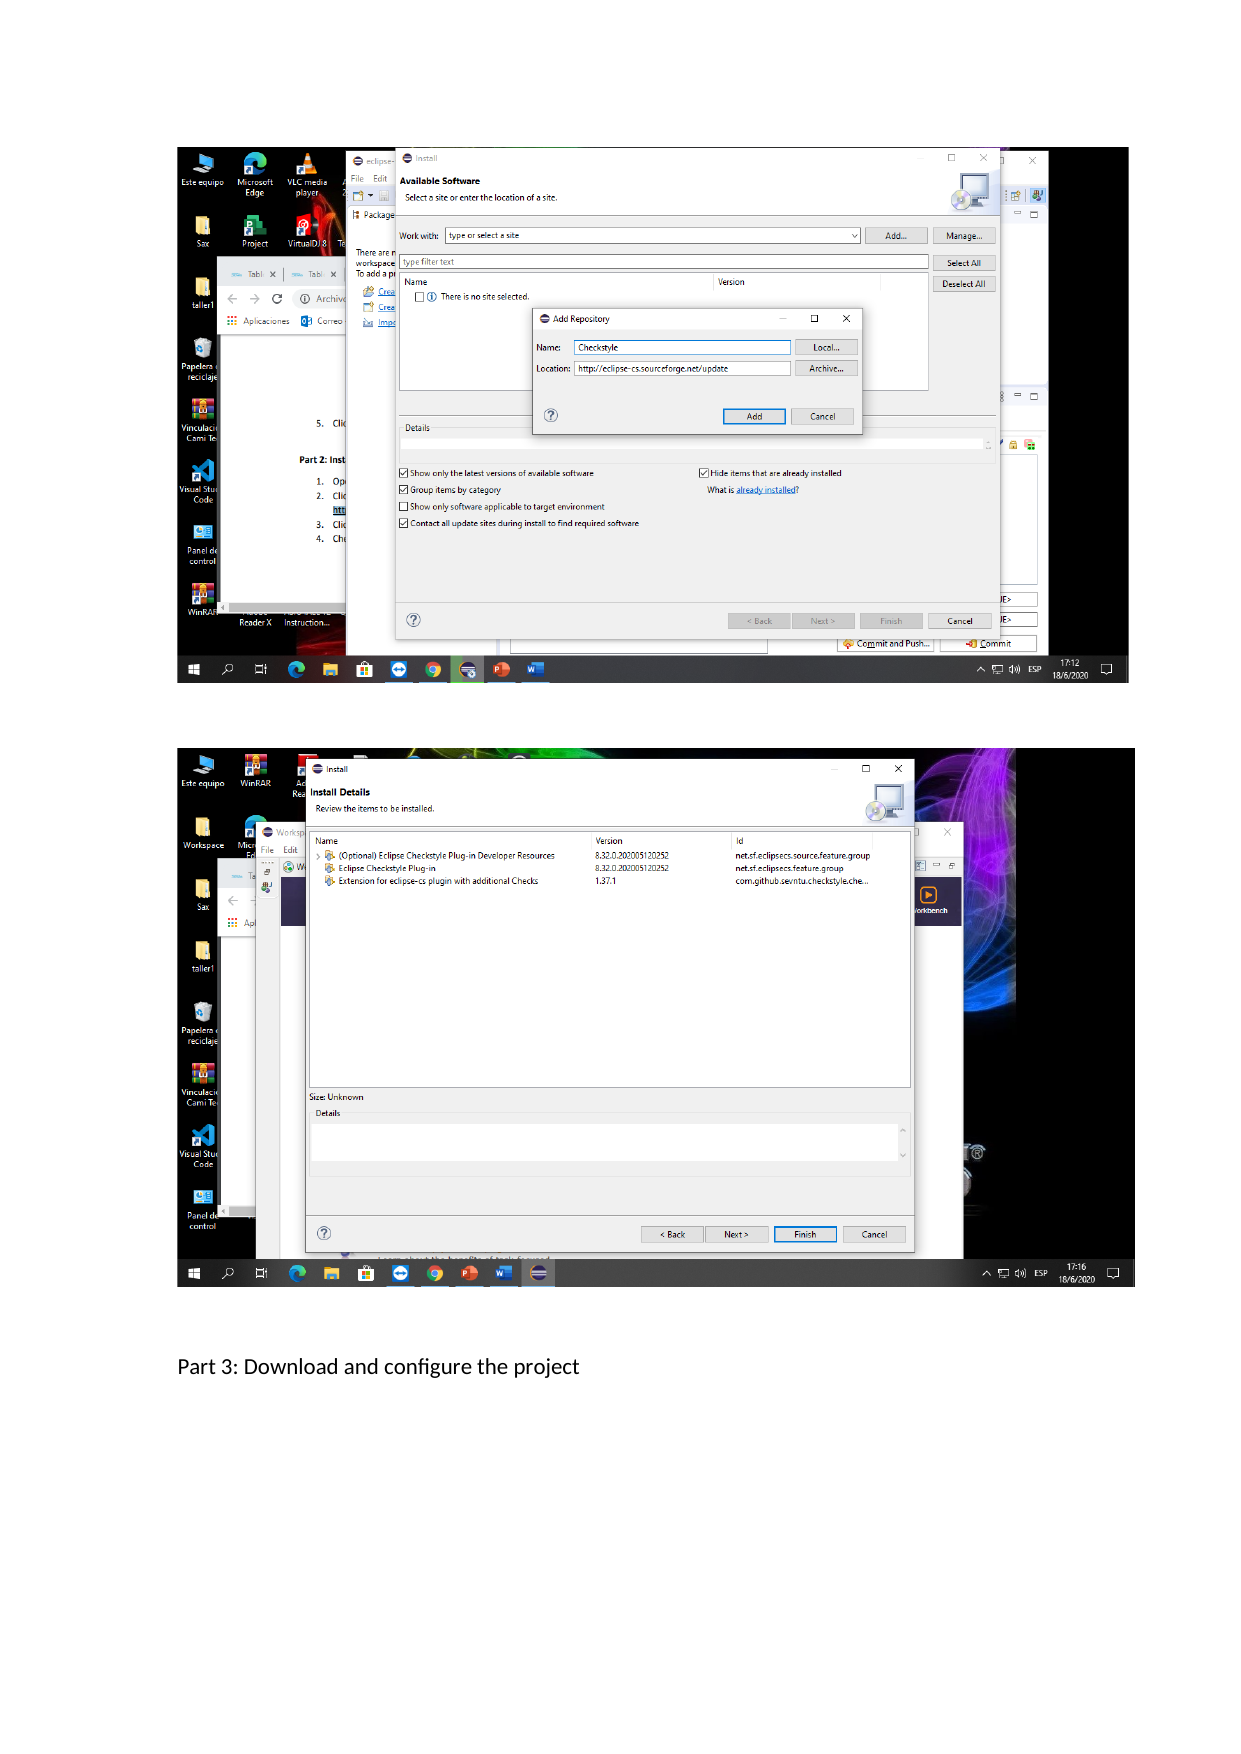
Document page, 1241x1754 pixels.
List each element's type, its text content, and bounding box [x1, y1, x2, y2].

text Part 3: Download and configure the project [177, 1352, 1063, 1381]
picture [177, 748, 1135, 1287]
picture [177, 147, 1129, 683]
